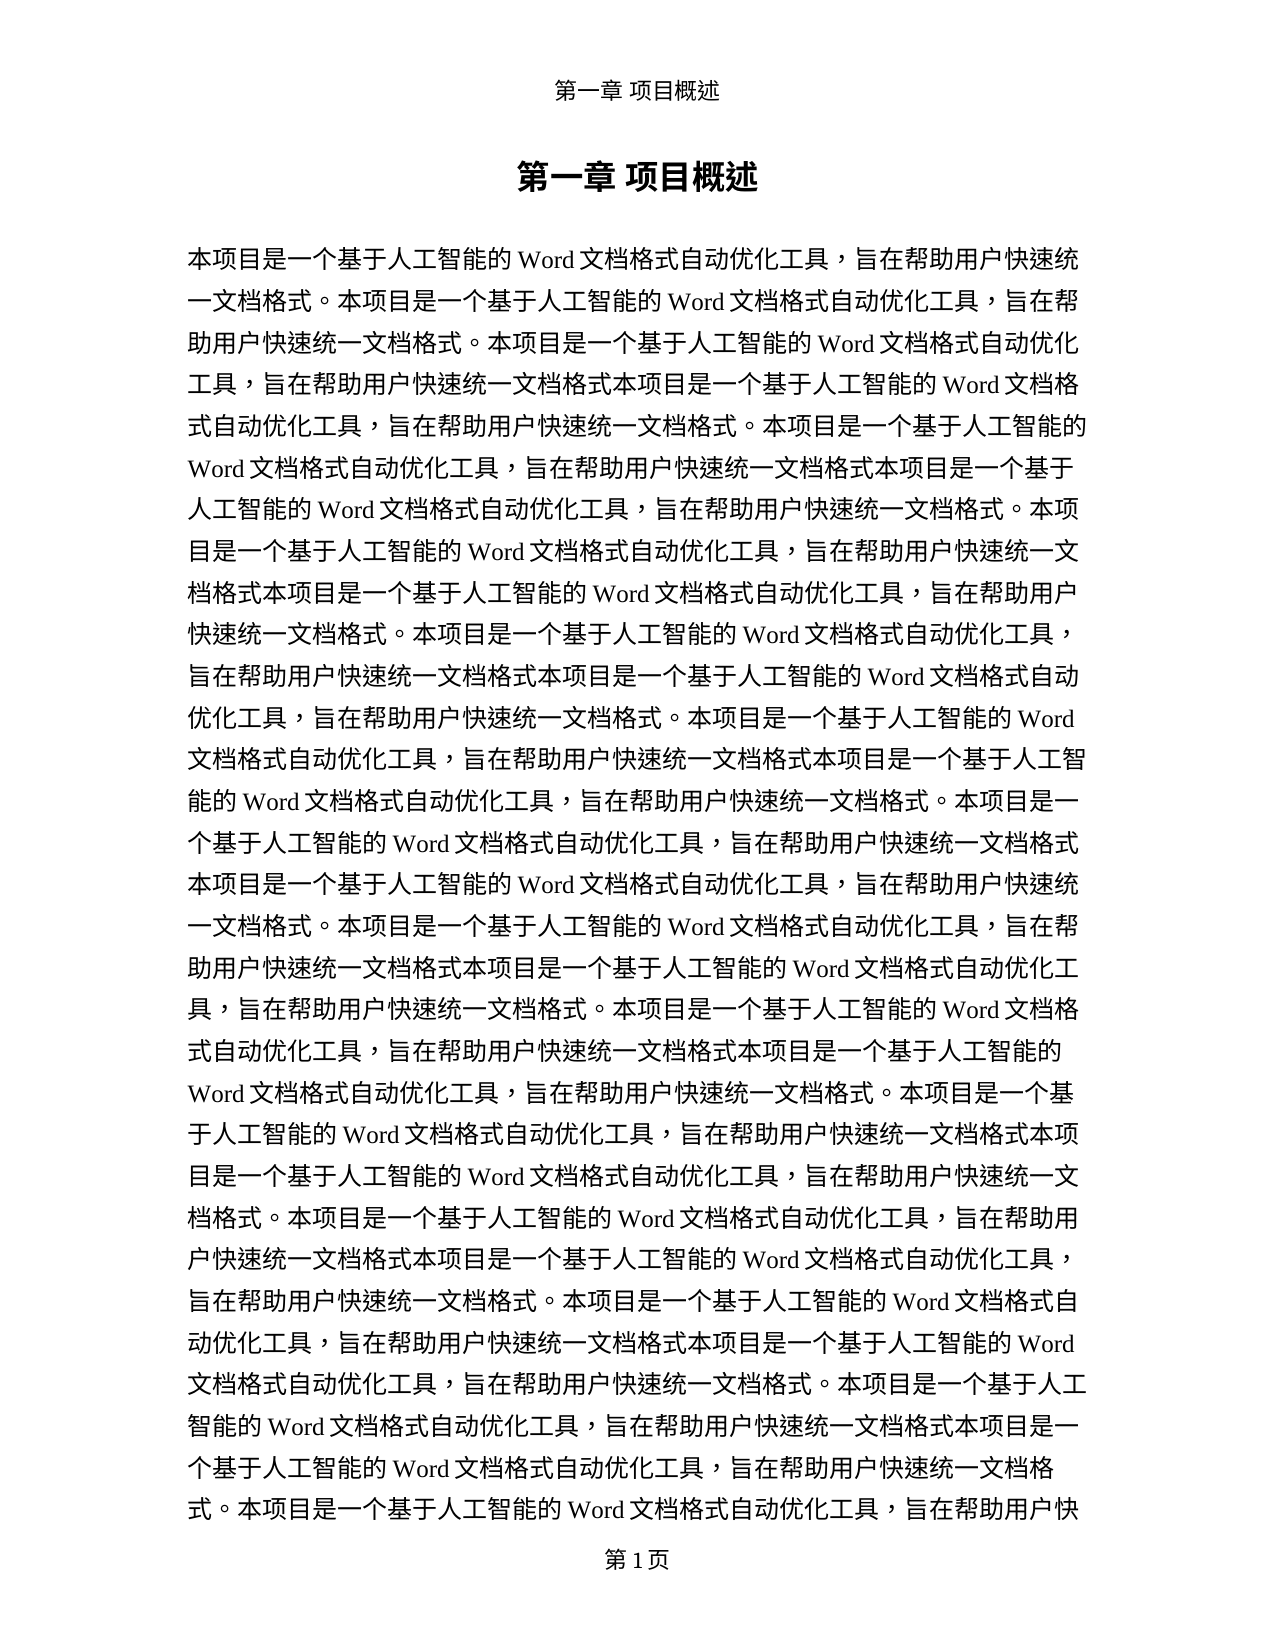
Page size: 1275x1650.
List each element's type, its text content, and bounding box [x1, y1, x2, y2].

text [187, 235, 1087, 1527]
subtitle 第一章 项目概述 [187, 156, 1087, 198]
